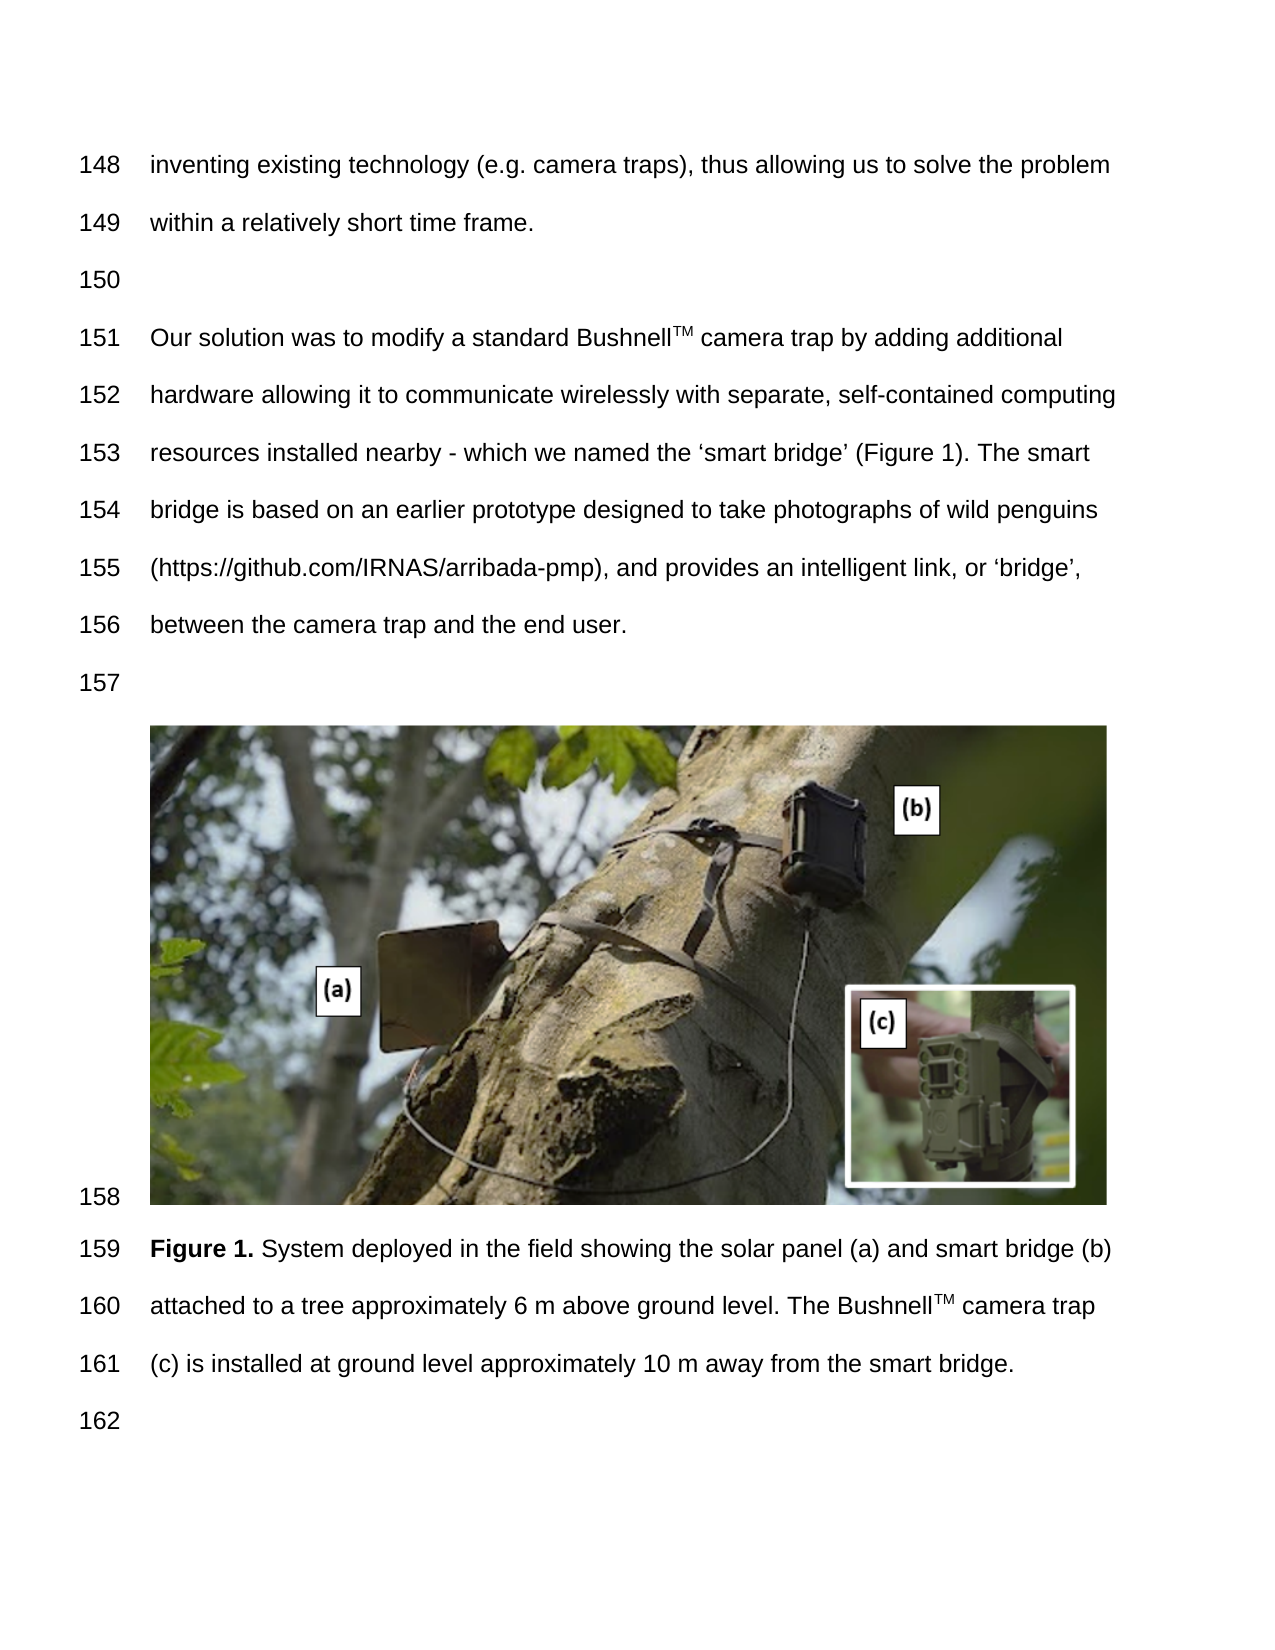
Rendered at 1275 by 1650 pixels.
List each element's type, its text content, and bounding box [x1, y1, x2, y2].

text Our solution was to modify a standard BushnellTM camera trap by adding additional hardware allowing it to communicate wirelessly with separate, self-contained computing resources installed nearby - which we named the ‘smart bridge’ (Figure 1). The smart bridge is based on an earlier prototype designed to take photographs of wild penguins (https://github.com/IRNAS/arribada-pmp), and provides an intelligent link, or ‘bridge’, between the camera trap and the end user. [150, 322, 1125, 639]
picture [150, 725, 1107, 1205]
text Figure 1. System deployed in the field showing the solar panel (a) and smart bridge (b) attached to a tree approximately 6 m above ground level. The BushnellTM camera trap (c) is installed at ground level approximately 10 m away from the smart bridge. [150, 1234, 1125, 1377]
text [150, 150, 1125, 236]
